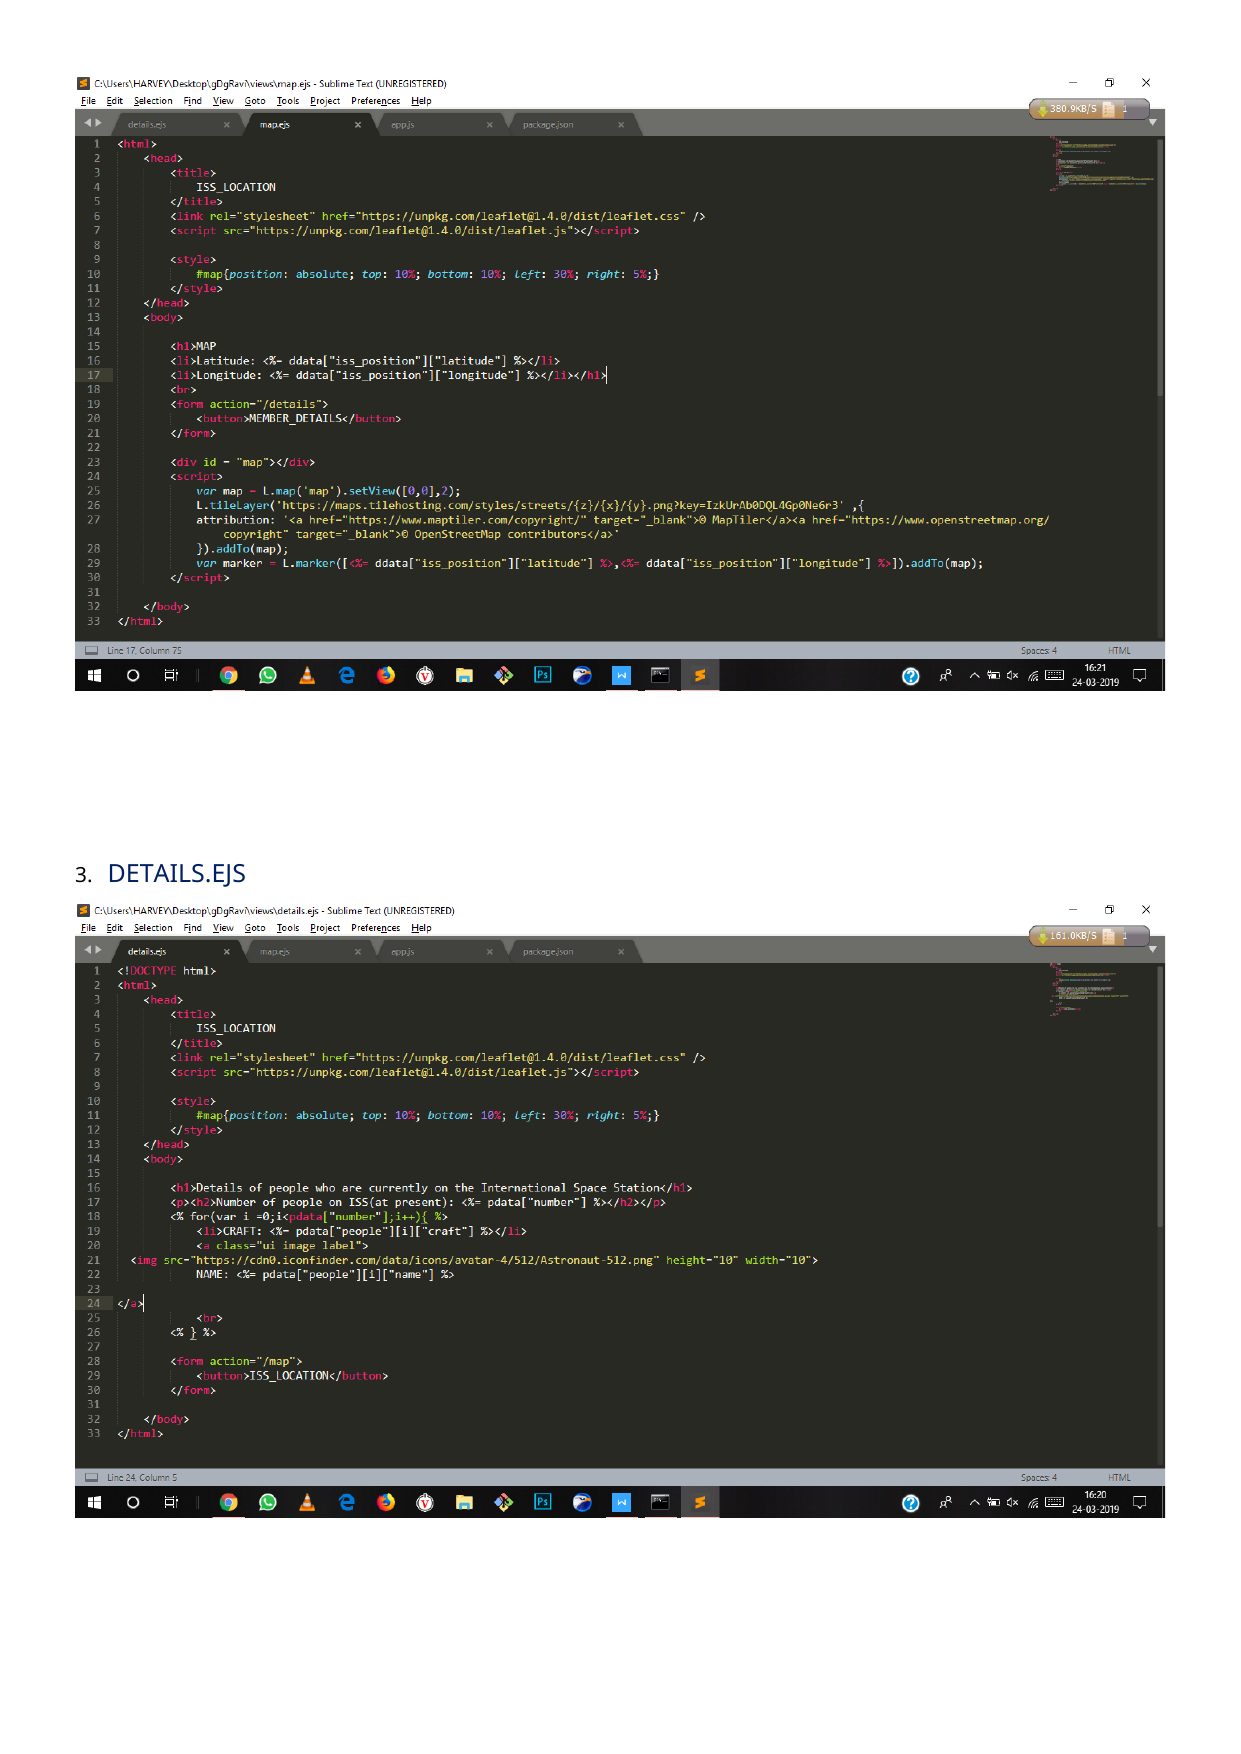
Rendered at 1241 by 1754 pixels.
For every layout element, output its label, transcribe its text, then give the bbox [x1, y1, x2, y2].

picture [75, 902, 1166, 1518]
picture [75, 75, 1166, 691]
list DETAILS.EJS [75, 855, 1165, 902]
